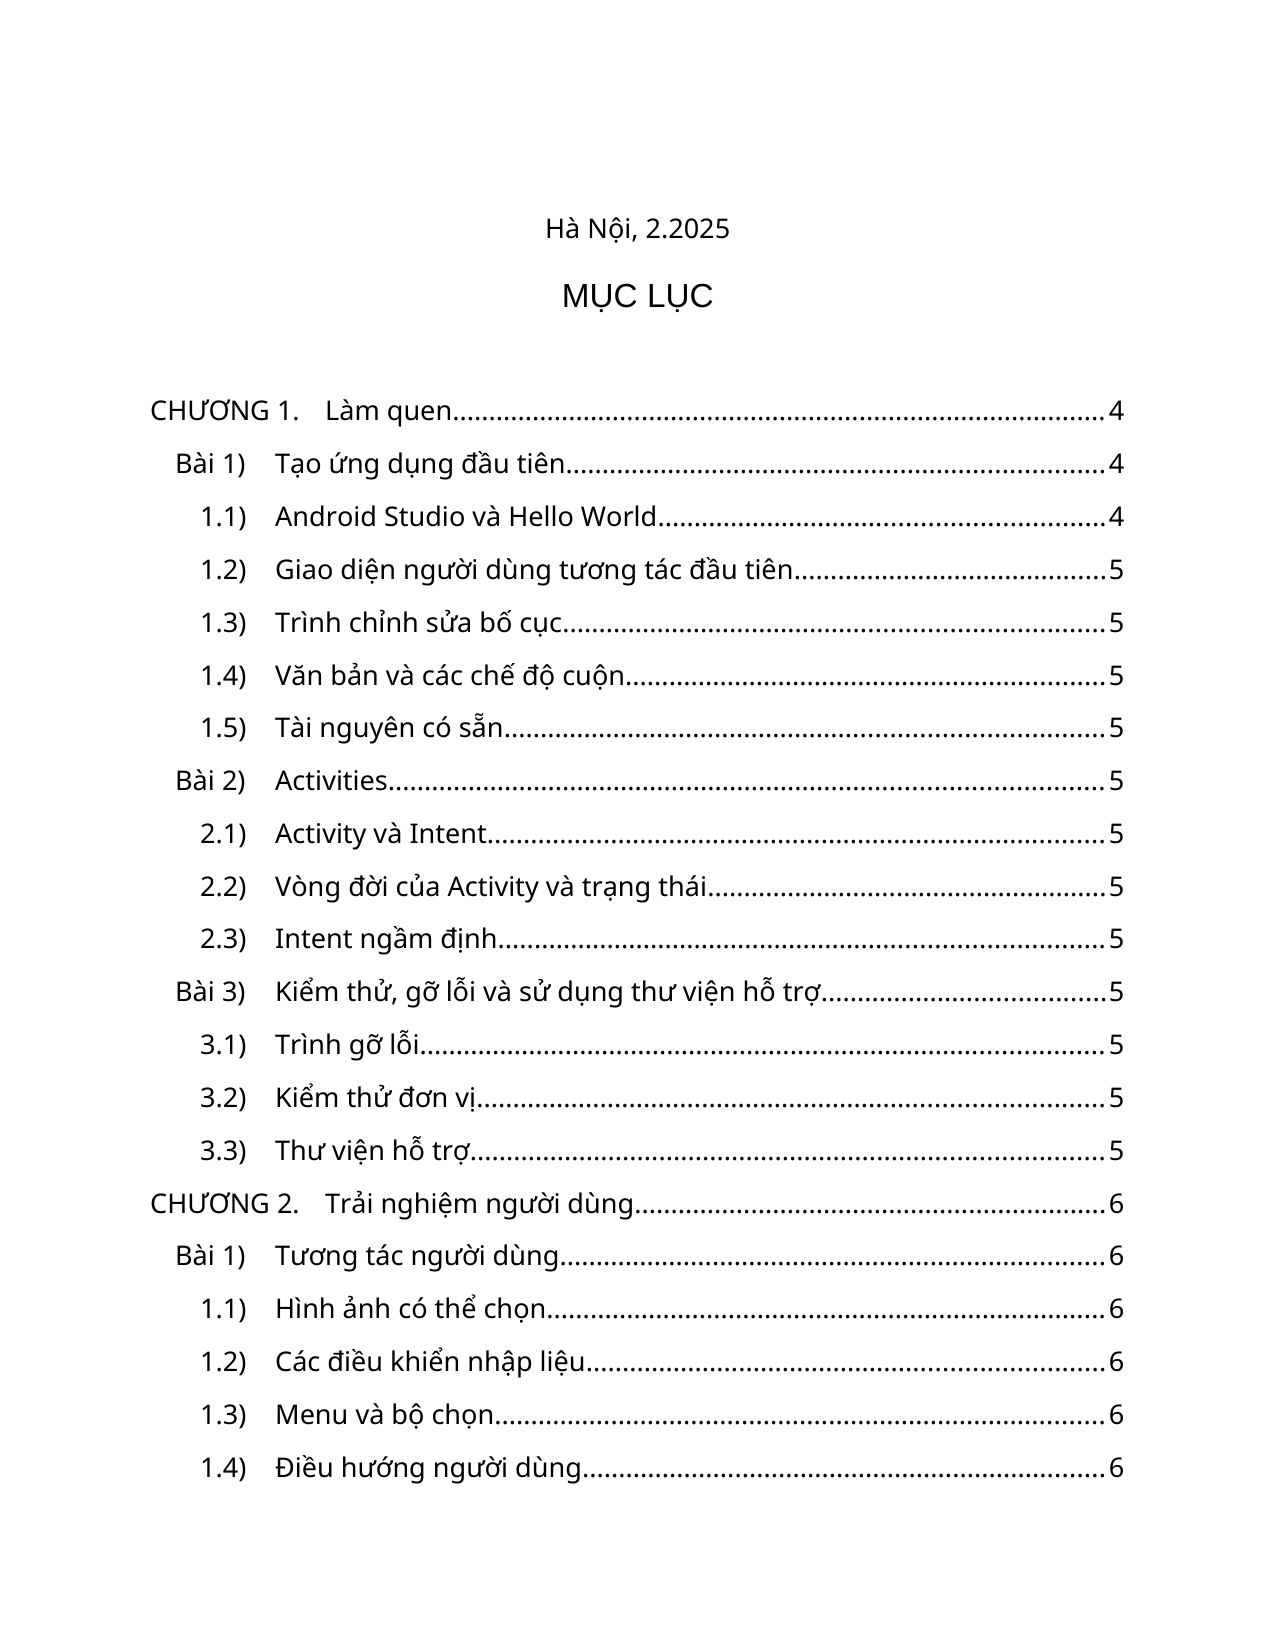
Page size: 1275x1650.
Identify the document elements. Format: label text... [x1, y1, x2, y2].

text MỤC LỤC [150, 276, 1125, 315]
text Hà Nội, 2.2025 [150, 209, 1125, 246]
